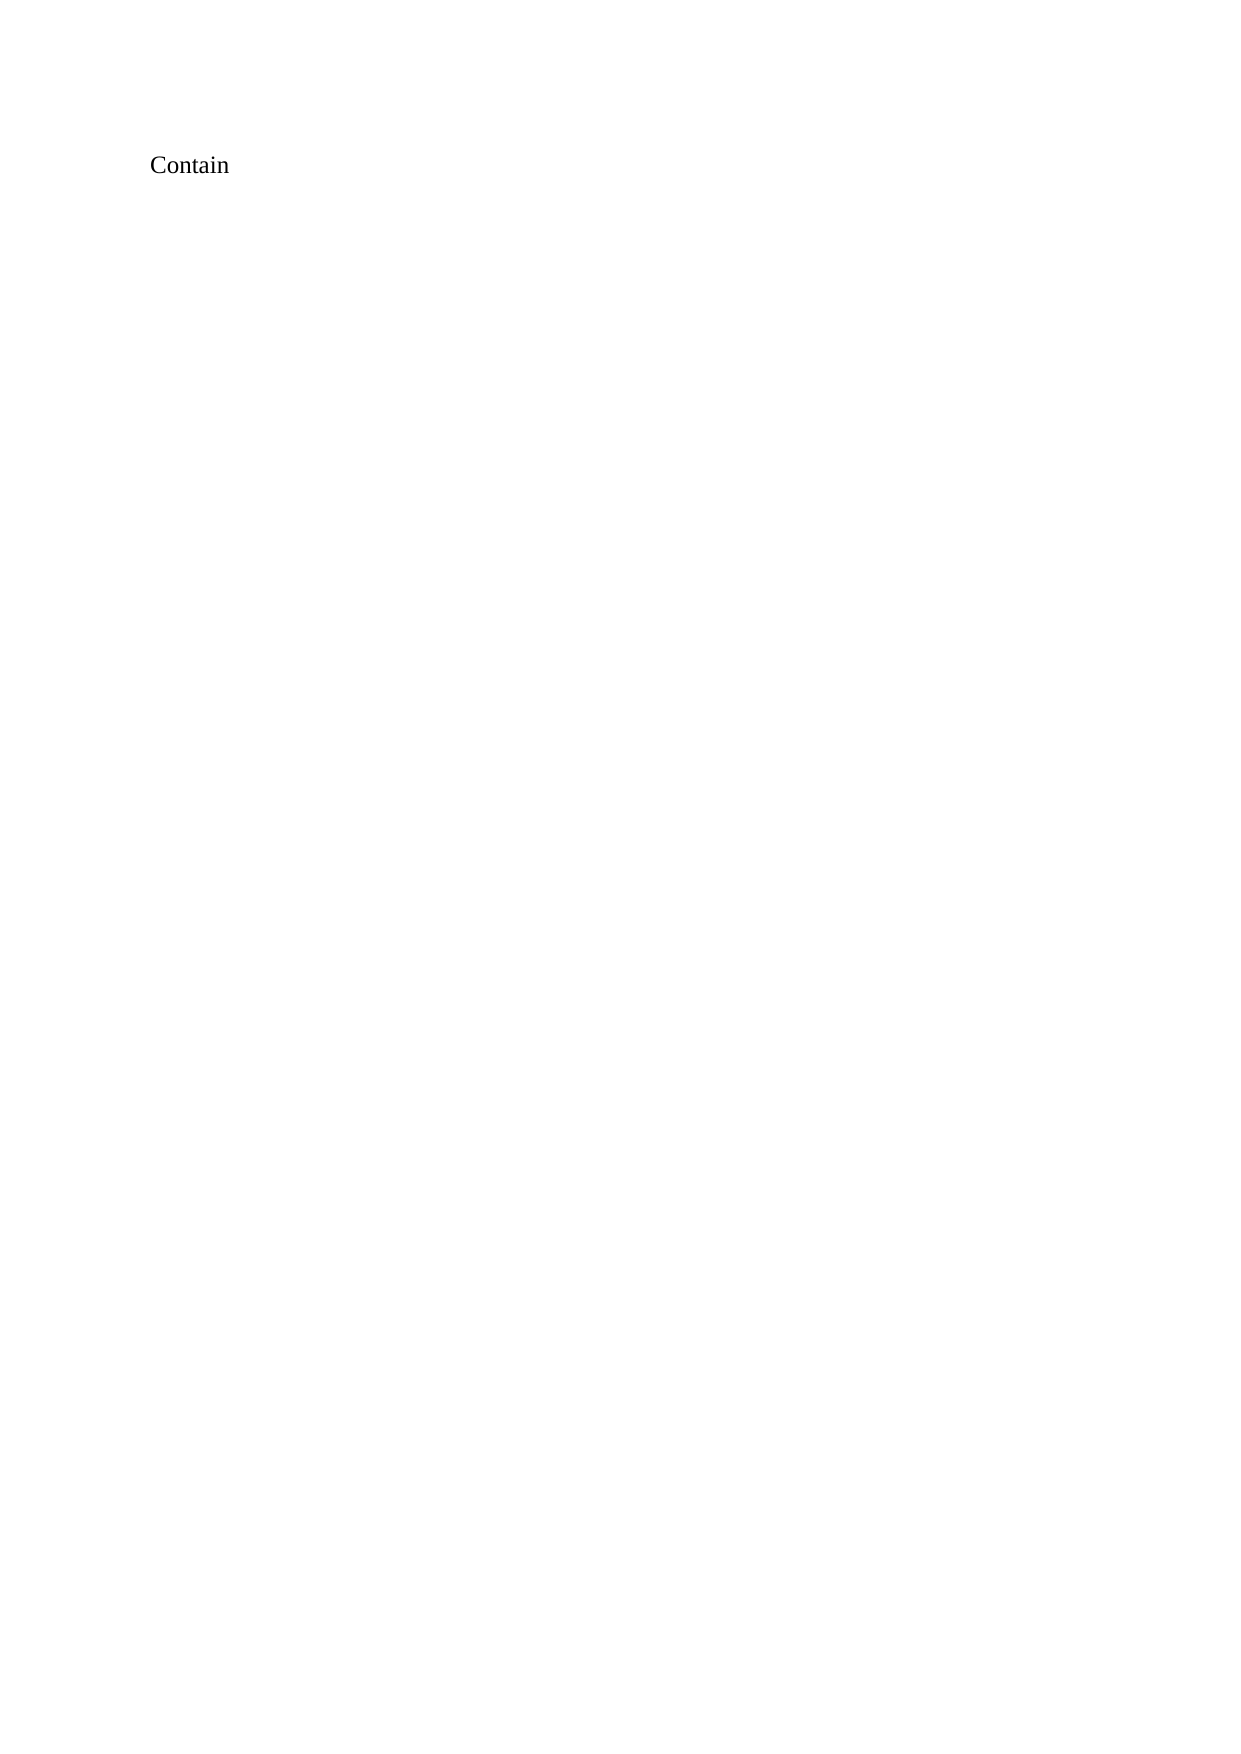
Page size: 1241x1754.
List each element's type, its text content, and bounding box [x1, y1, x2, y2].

text Contain [150, 150, 1090, 179]
